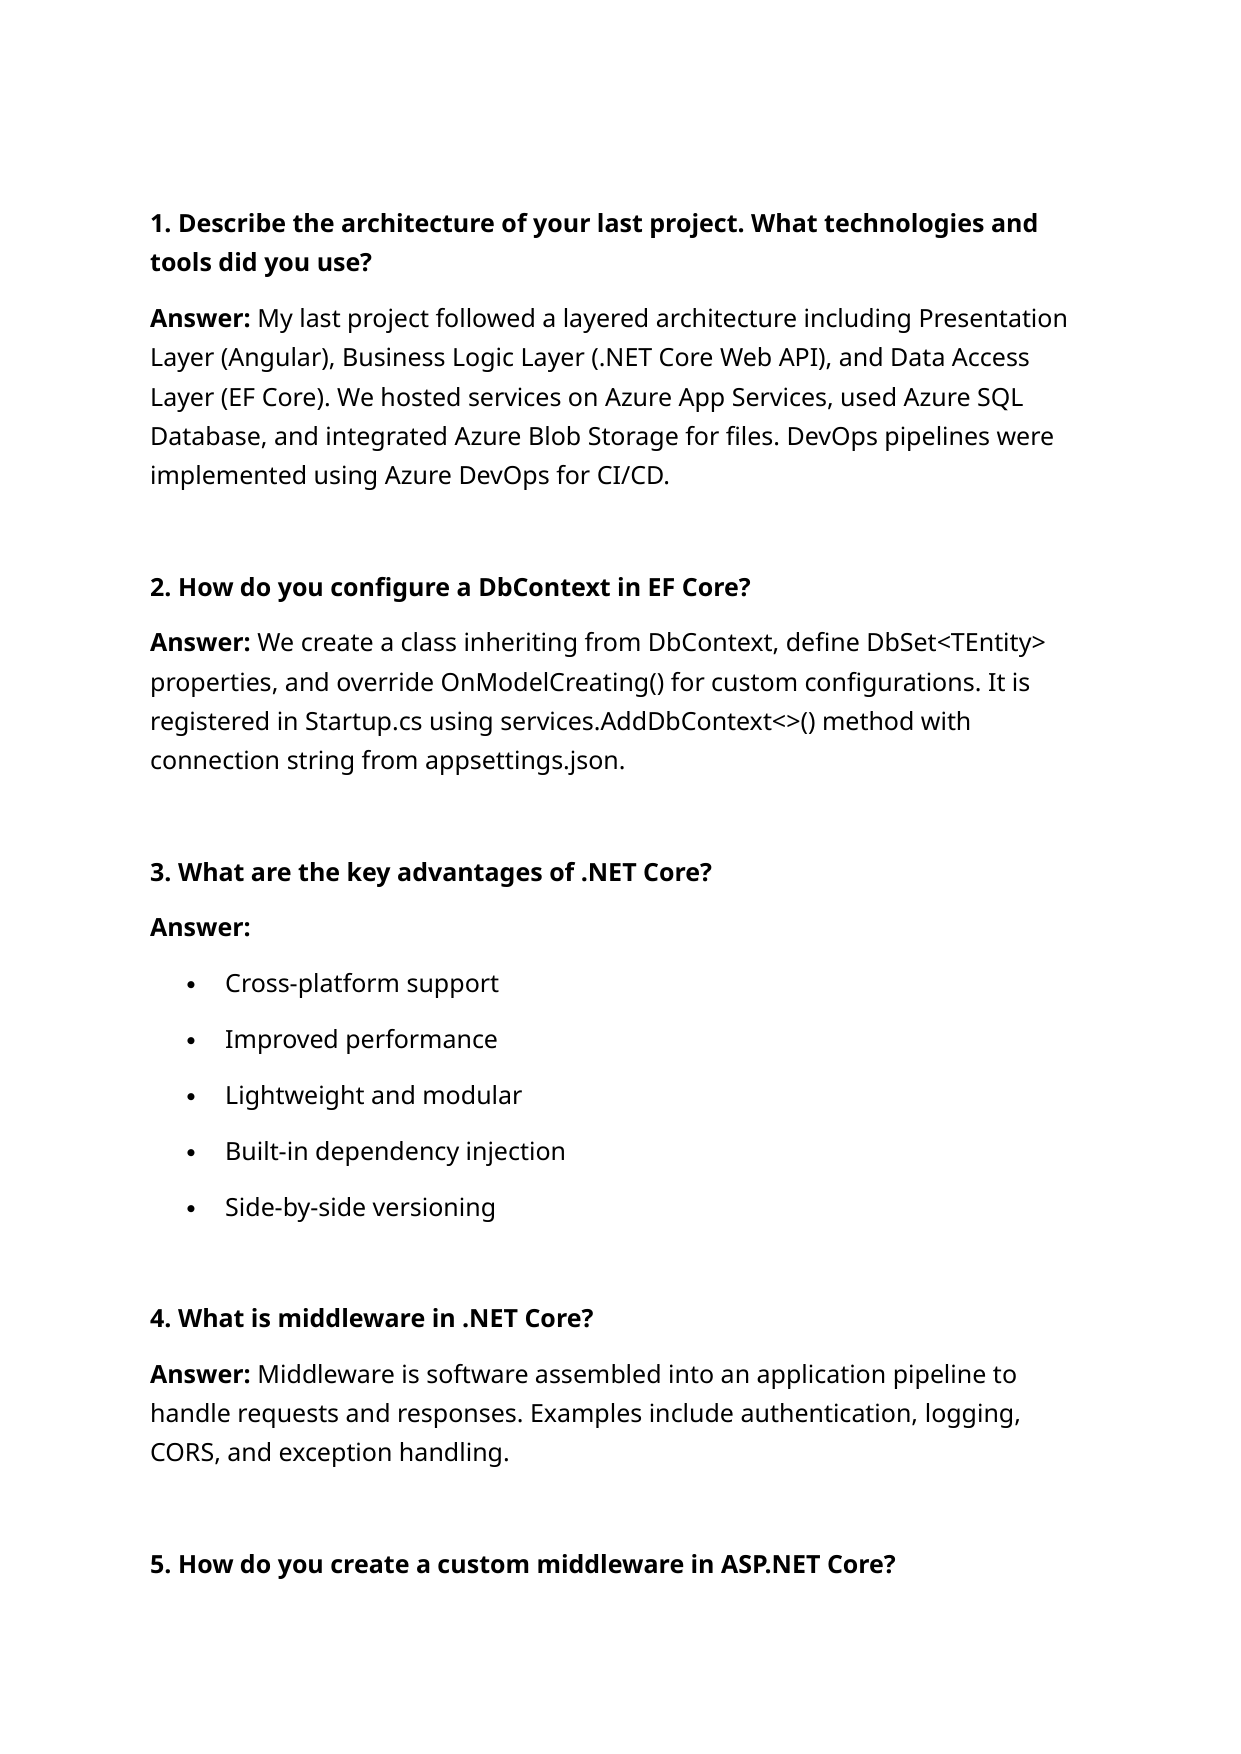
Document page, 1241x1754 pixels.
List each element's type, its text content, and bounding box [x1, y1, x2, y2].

text 2. How do you configure a DbContext in EF Core? [150, 569, 1090, 603]
list Lightweight and modular [187, 1077, 1090, 1112]
text Answer: Middleware is software assembled into an application pipeline to handle requests and responses. Examples include authentication, logging, CORS, and exception handling. [150, 1357, 1090, 1469]
text 4. What is middleware in .NET Core? [150, 1301, 1090, 1335]
text 3. What are the key advantages of .NET Core? [150, 854, 1090, 888]
list Improved performance [187, 1022, 1090, 1056]
text 5. How do you create a custom middleware in ASP.NET Core? [150, 1547, 1090, 1581]
text Answer: [150, 910, 1090, 944]
list Built-in dependency injection [187, 1133, 1090, 1167]
text 1. Describe the architecture of your last project. What technologies and tools did you use? [150, 206, 1090, 279]
list Side-by-side versioning [187, 1189, 1090, 1223]
text Answer: My last project followed a layered architecture including Presentation Layer (Angular), Business Logic Layer (.NET Core Web API), and Data Access Layer (EF Core). We hosted services on Azure App Services, used Azure SQL Database, and integrated Azure Blob Storage for files. DevOps pipelines were implemented using Azure DevOps for CI/CD. [150, 301, 1090, 492]
list Cross-platform support [187, 966, 1090, 1000]
text Answer: We create a class inheriting from DbContext, define DbSet<TEntity> properties, and override OnModelCreating() for custom configurations. It is registered in Startup.cs using services.AddDbContext<>() method with connection string from appsettings.json. [150, 625, 1090, 777]
